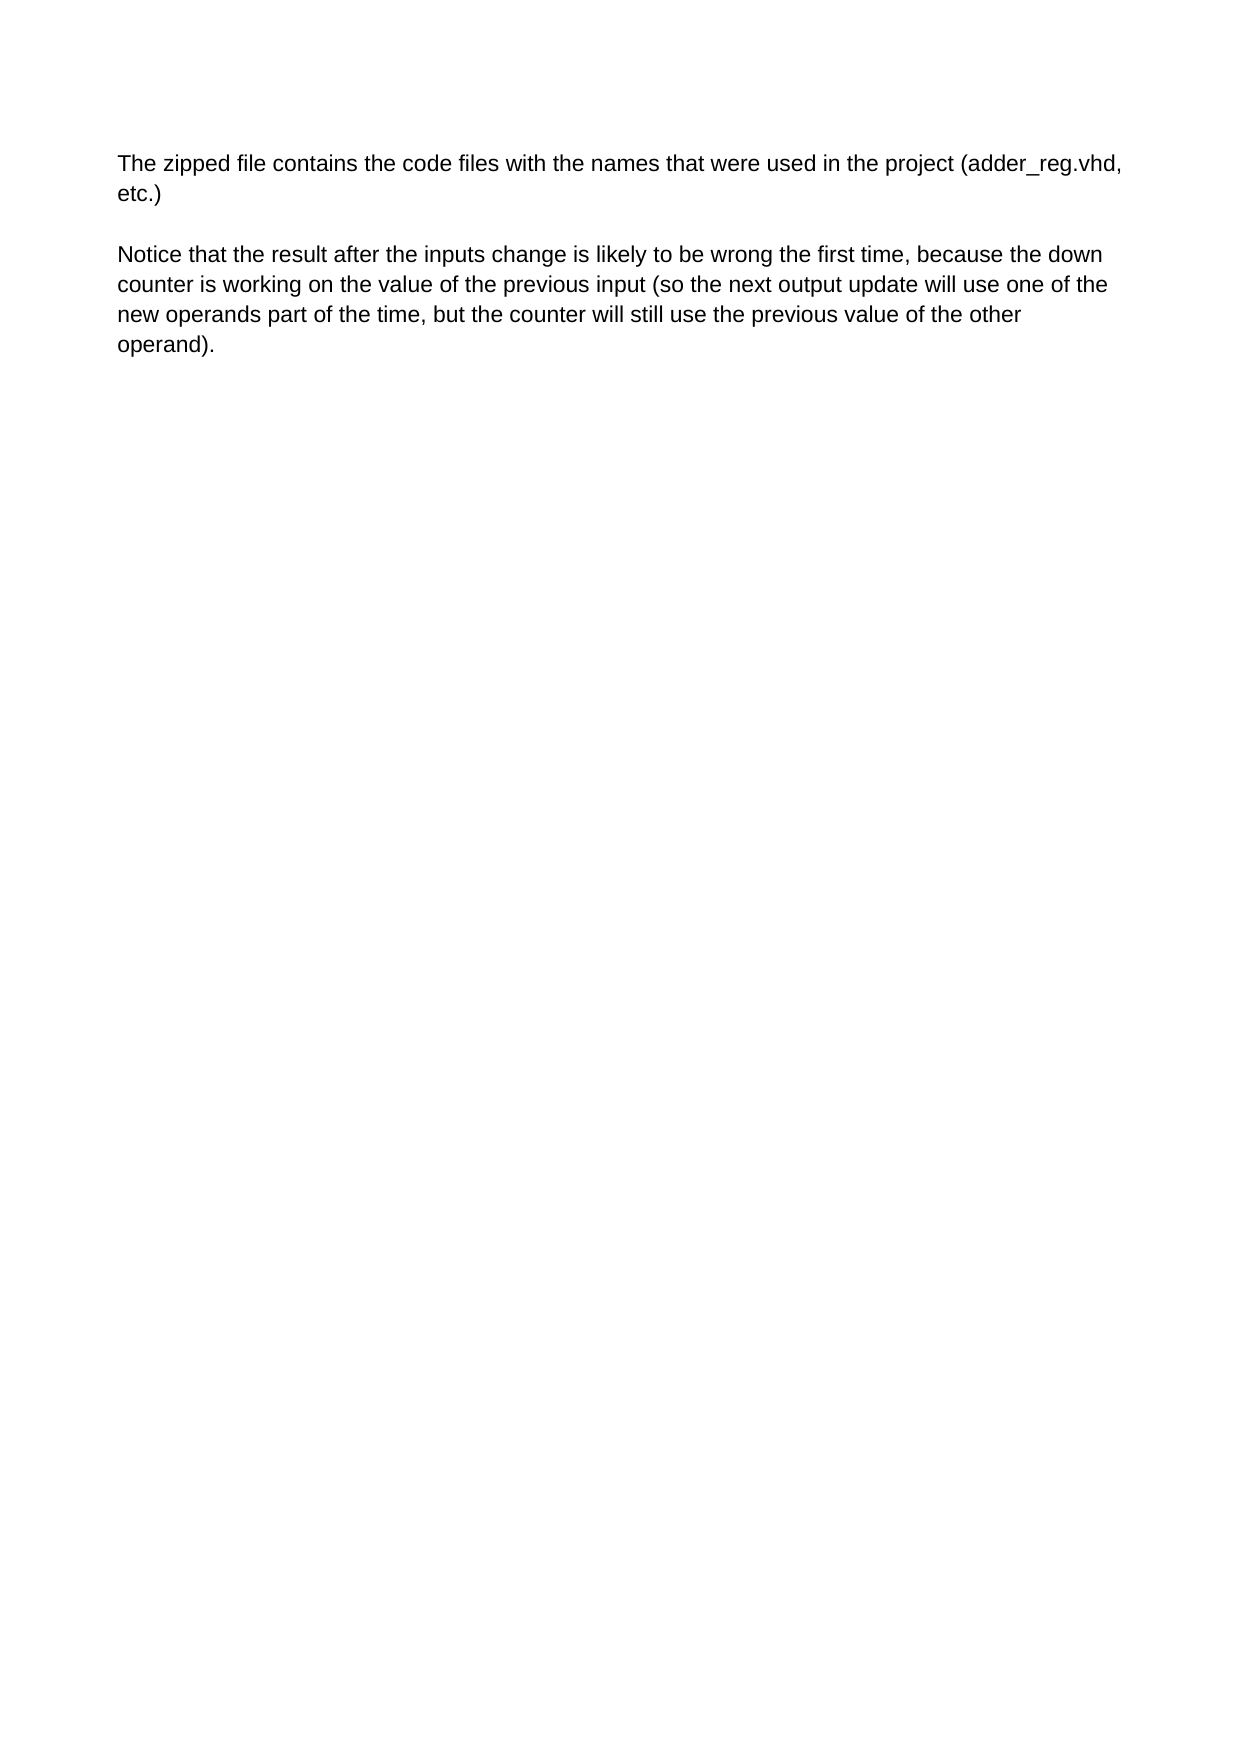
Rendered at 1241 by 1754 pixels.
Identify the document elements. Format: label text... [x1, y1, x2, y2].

text The zipped file contains the code files with the names that were used in the project (adder_reg.vhd, etc.) [117, 150, 1123, 207]
text Notice that the result after the inputs change is likely to be wrong the first time, because the down counter is working on the value of the previous input (so the next output update will use one of the new operands part of the time, but the counter will still use the previous value of the other operand). [117, 241, 1123, 358]
